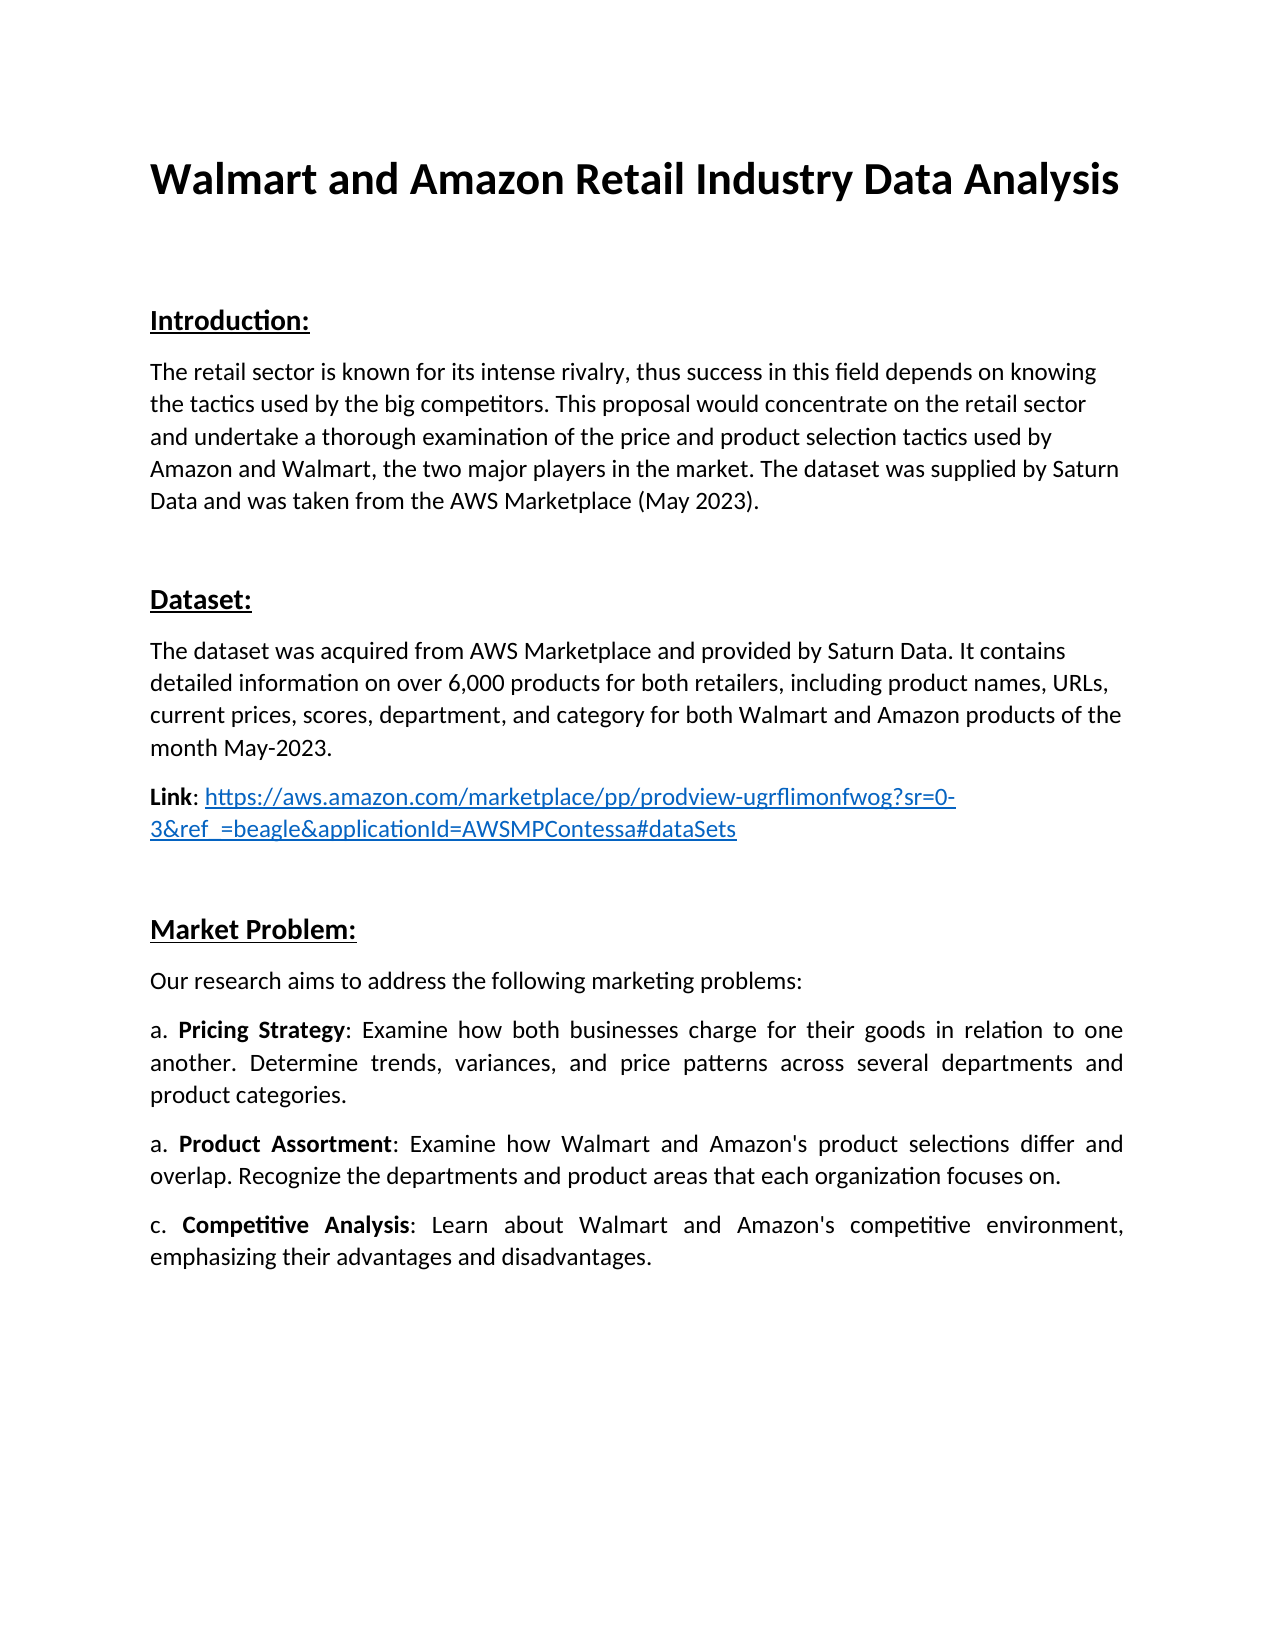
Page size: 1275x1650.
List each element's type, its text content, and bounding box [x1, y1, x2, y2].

text Walmart and Amazon Retail Industry Data Analysis [150, 150, 1125, 206]
text a. Pricing Strategy: Examine how both businesses charge for their goods in relation to one another. Determine trends, variances, and price patterns across several departments and product categories. [150, 1014, 1125, 1109]
text Link: https://aws.amazon.com/marketplace/pp/prodview-ugrflimonfwog?sr=0-3&ref_=beagle&applicationId=AWSMPContessa#dataSets [150, 781, 1125, 844]
text Our research aims to address the following marketing problems: [150, 966, 1125, 996]
text Dataset: [150, 581, 1125, 616]
text a. Product Assortment: Examine how Walmart and Amazon's product selections differ and overlap. Recognize the departments and product areas that each organization focuses on. [150, 1128, 1125, 1191]
text The retail sector is known for its intense rivalry, thus success in this field depends on knowing the tactics used by the big competitors. This proposal would concentrate on the retail sector and undertake a thorough examination of the price and product selection tactics used by Amazon and Walmart, the two major players in the market. The dataset was supplied by Saturn Data and was taken from the AWS Marketplace (May 2023). [150, 356, 1125, 516]
text c. Competitive Analysis: Learn about Walmart and Amazon's competitive environment, emphasizing their advantages and disadvantages. [150, 1209, 1125, 1272]
text Introduction: [150, 302, 1125, 337]
text The dataset was acquired from AWS Marketplace and provided by Saturn Data. It contains detailed information on over 6,000 products for both retailers, including product names, URLs, current prices, scores, department, and category for both Walmart and Amazon products of the month May-2023. [150, 635, 1125, 762]
text Market Problem: [150, 911, 1125, 947]
